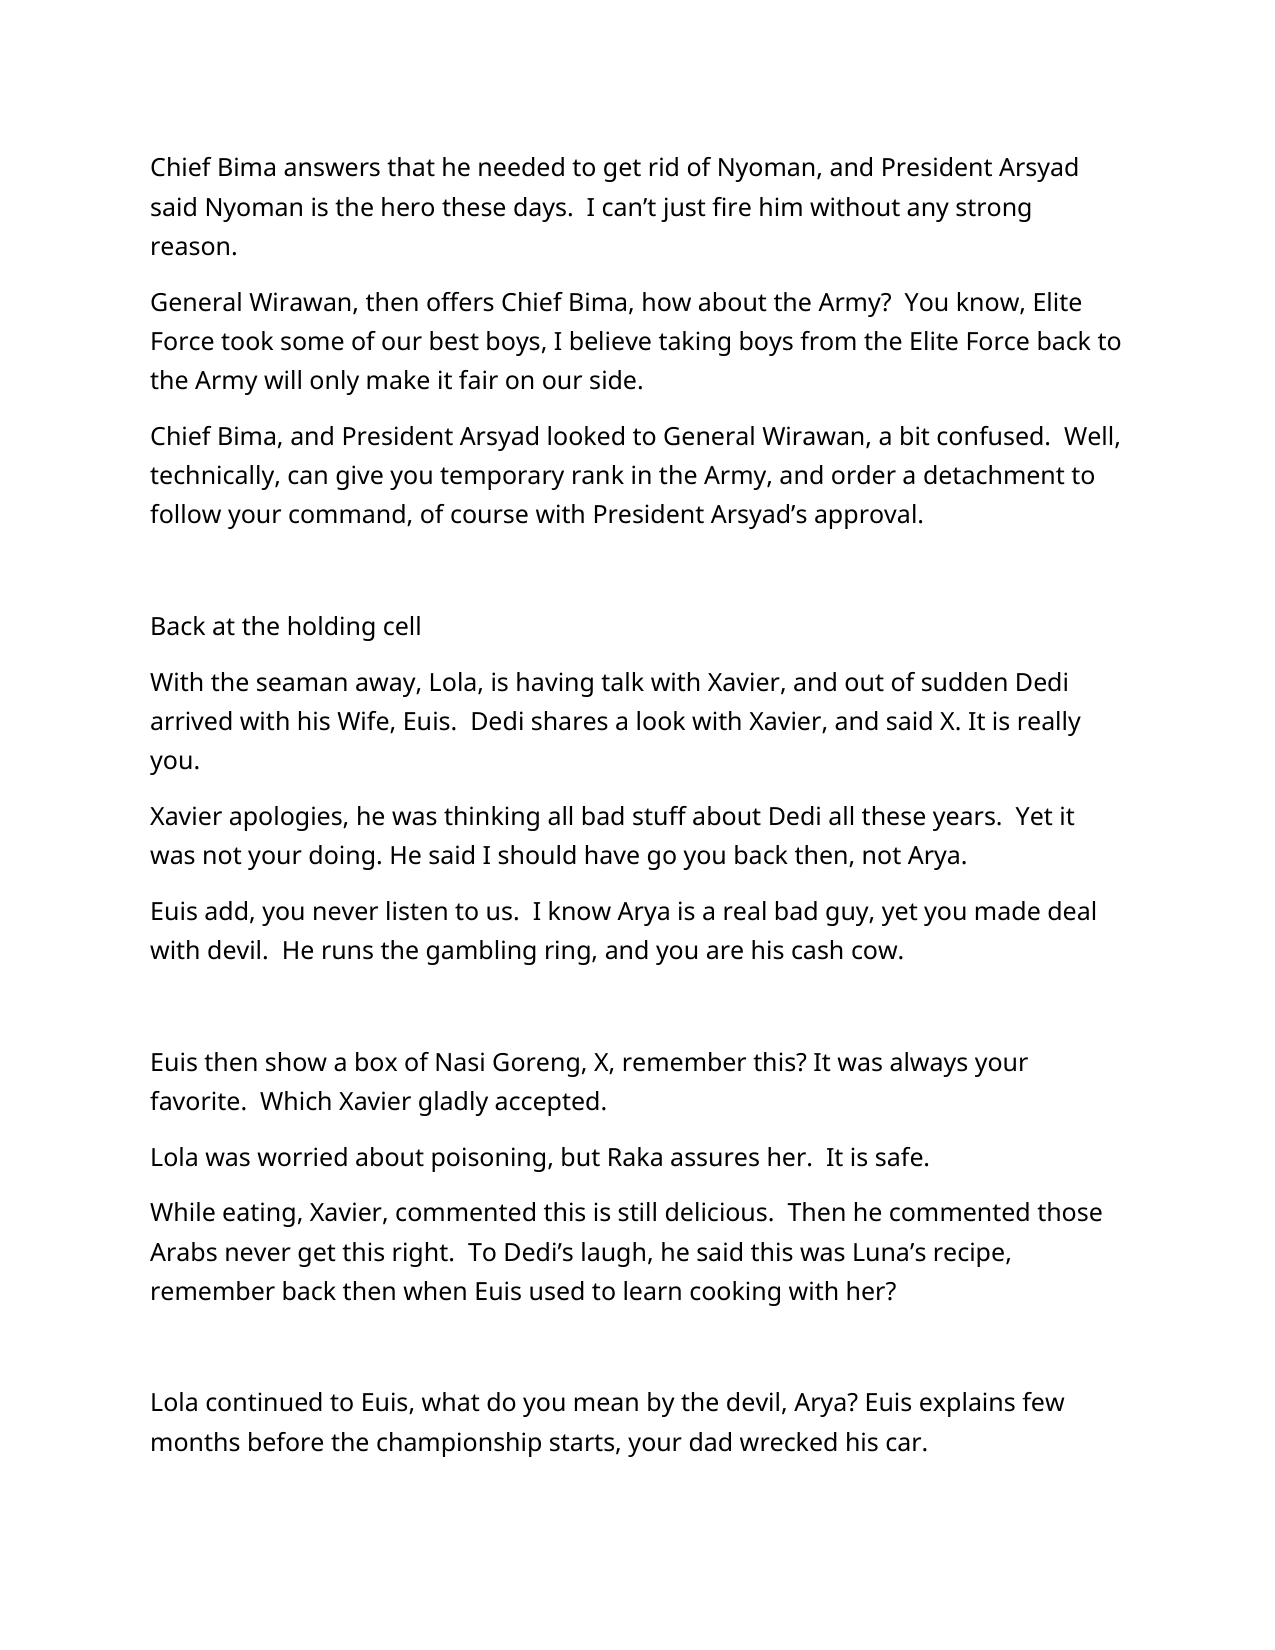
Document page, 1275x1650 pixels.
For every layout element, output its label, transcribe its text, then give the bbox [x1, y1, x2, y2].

text Lola continued to Euis, what do you mean by the devil, Arya? Euis explains few months before the championship starts, your dad wrecked his car. [150, 1385, 1125, 1458]
text With the seaman away, Lola, is having talk with Xavier, and out of sudden Dedi arrived with his Wife, Euis. Dedi shares a look with Xavier, and said X. It is really you. [150, 664, 1125, 777]
text Xavier apologies, he was thinking all bad stuff about Dedi all these years. Yet it was not your doing. He said I should have go you back then, not Arya. [150, 798, 1125, 872]
text Euis then show a box of Nasi Goreng, X, remember this? It was always your favorite. Which Xavier gladly accepted. [150, 1044, 1125, 1117]
text Euis add, you never listen to us. I know Arya is a real bad guy, yet you made deal with devil. He runs the gambling ring, and you are his cash cow. [150, 893, 1125, 967]
text Back at the holding cell [150, 608, 1125, 642]
text While eating, Xavier, commented this is still delicious. Then he commented those Arabs never get this right. To Dedi’s laugh, he said this was Luna’s recipe, remember back then when Euis used to learn cooking with her? [150, 1195, 1125, 1307]
text Lola was worried about poisoning, but Raka assures her. It is safe. [150, 1139, 1125, 1173]
text Chief Bima, and President Arsyad looked to General Wirawan, a bit confused. Well, technically, can give you temporary rank in the Army, and order a detachment to follow your command, of course with President Arsyad’s approval. [150, 418, 1125, 531]
text Chief Bima answers that he needed to get rid of Nyoman, and President Arsyad said Nyoman is the hero these days. I can’t just fire him without any strong reason. [150, 150, 1125, 262]
text General Wirawan, then offers Chief Bima, how about the Army? You know, Elite Force took some of our best boys, I believe taking boys from the Elite Force back to the Army will only make it fair on our side. [150, 284, 1125, 397]
